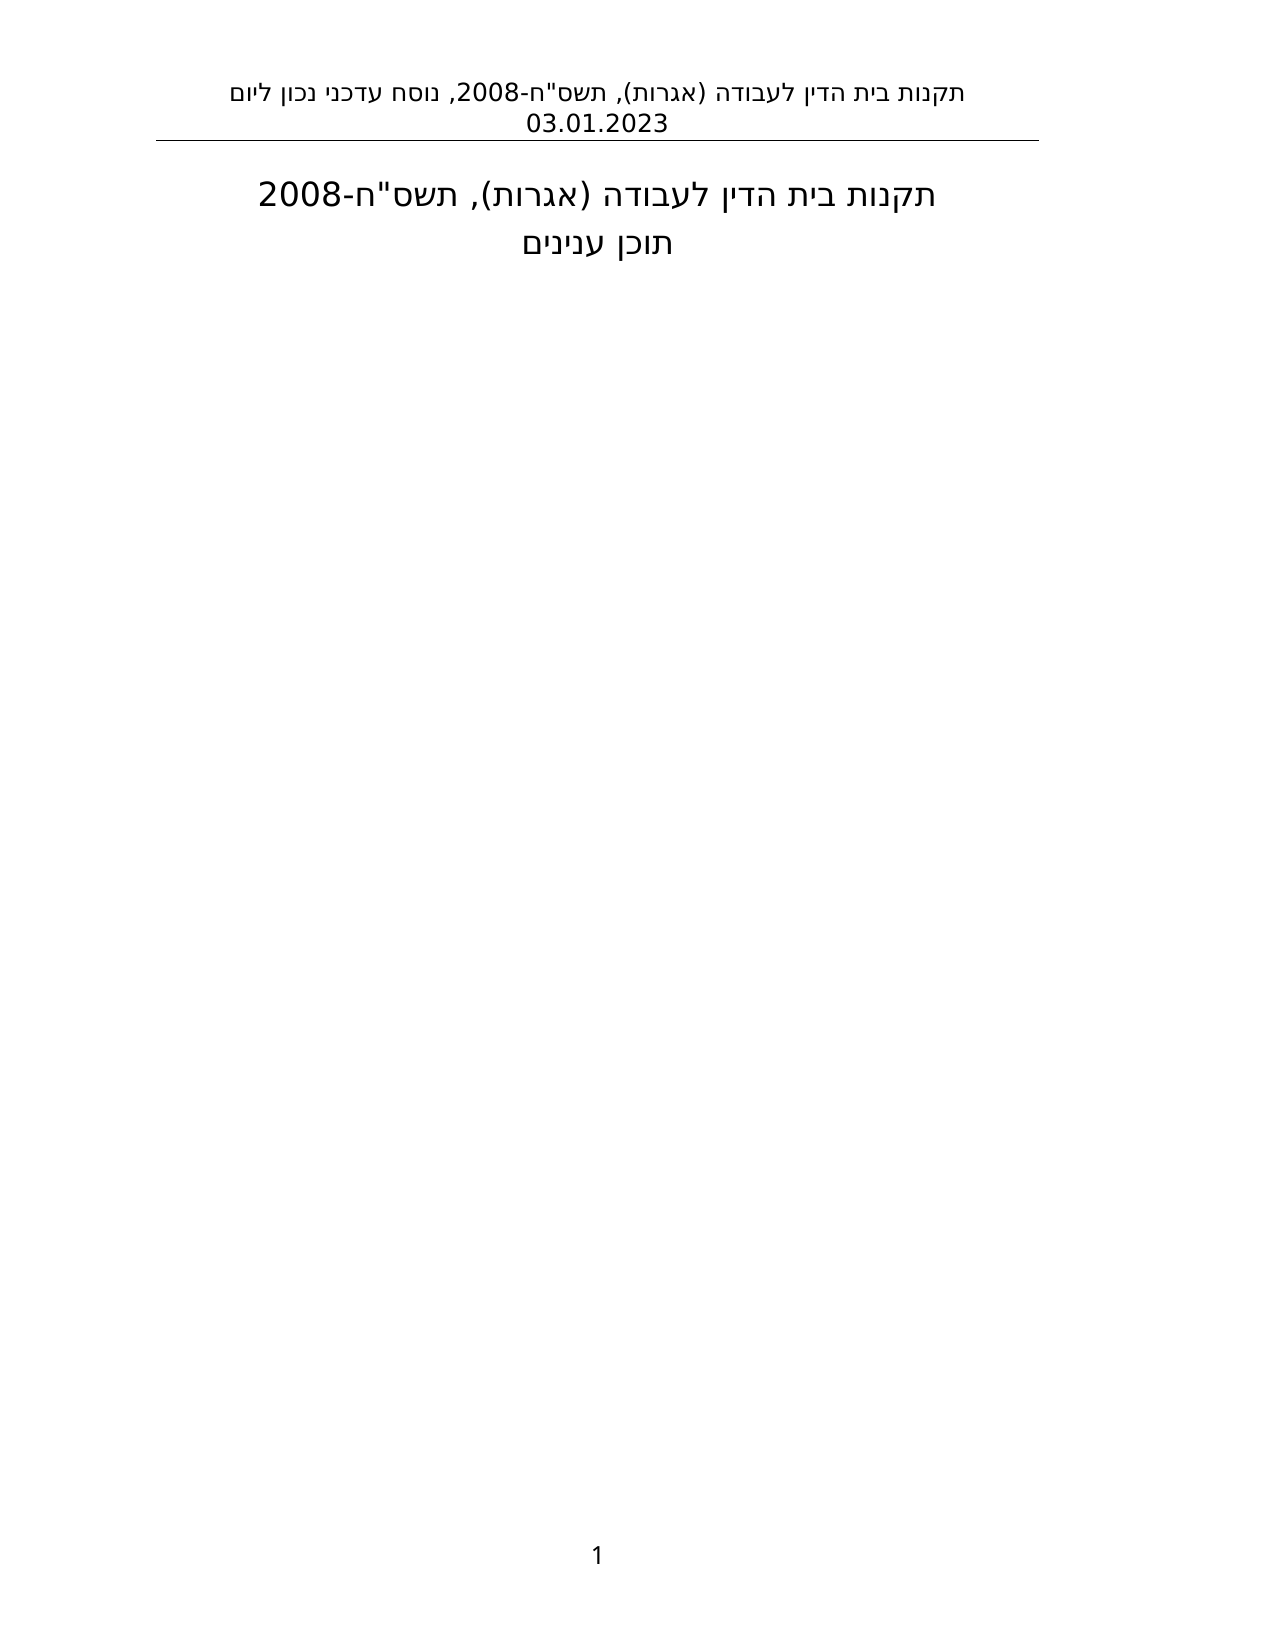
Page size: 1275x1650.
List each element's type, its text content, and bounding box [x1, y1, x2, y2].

text תקנות בית הדין לעבודה (אגרות), תשס"ח-2008 [156, 182, 1039, 221]
text תוכן ענינים [156, 229, 1039, 268]
